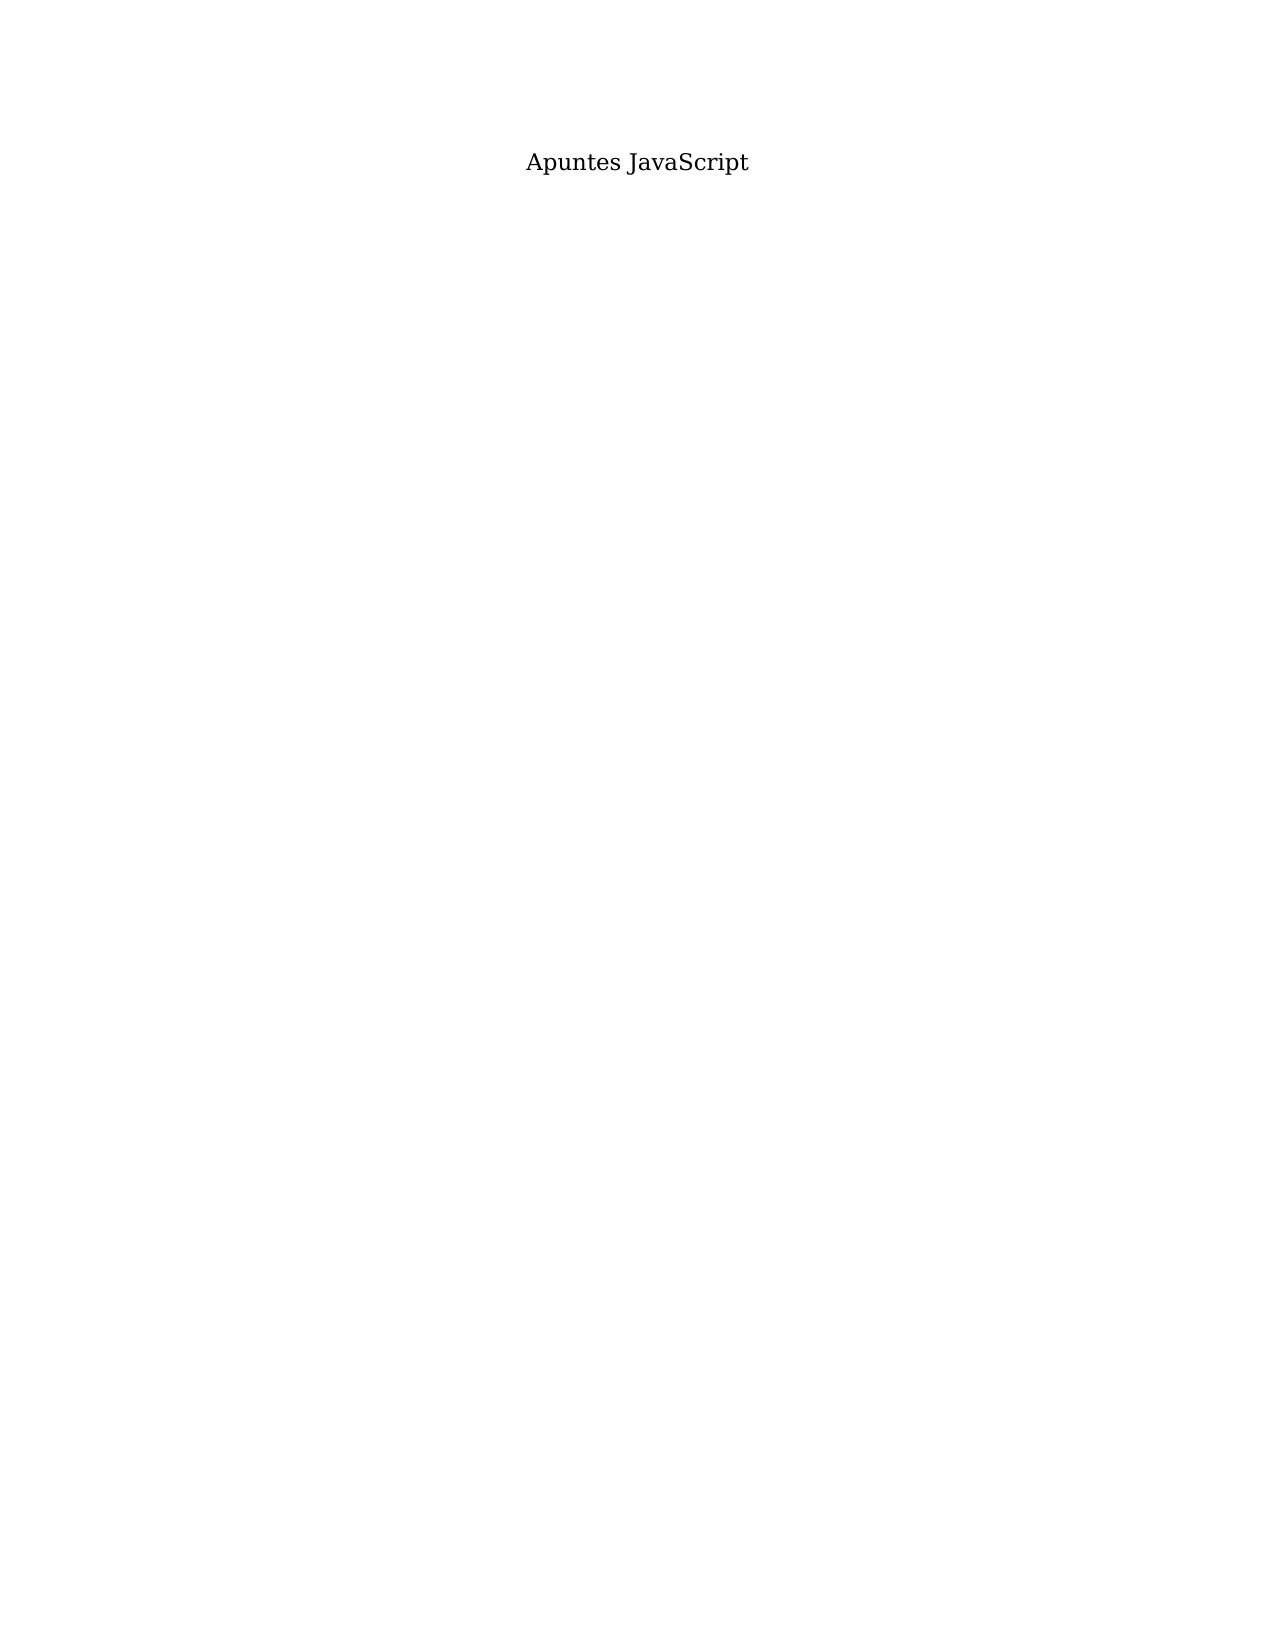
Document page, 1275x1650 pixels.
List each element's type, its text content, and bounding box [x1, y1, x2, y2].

text Apuntes JavaScript [177, 148, 1098, 175]
